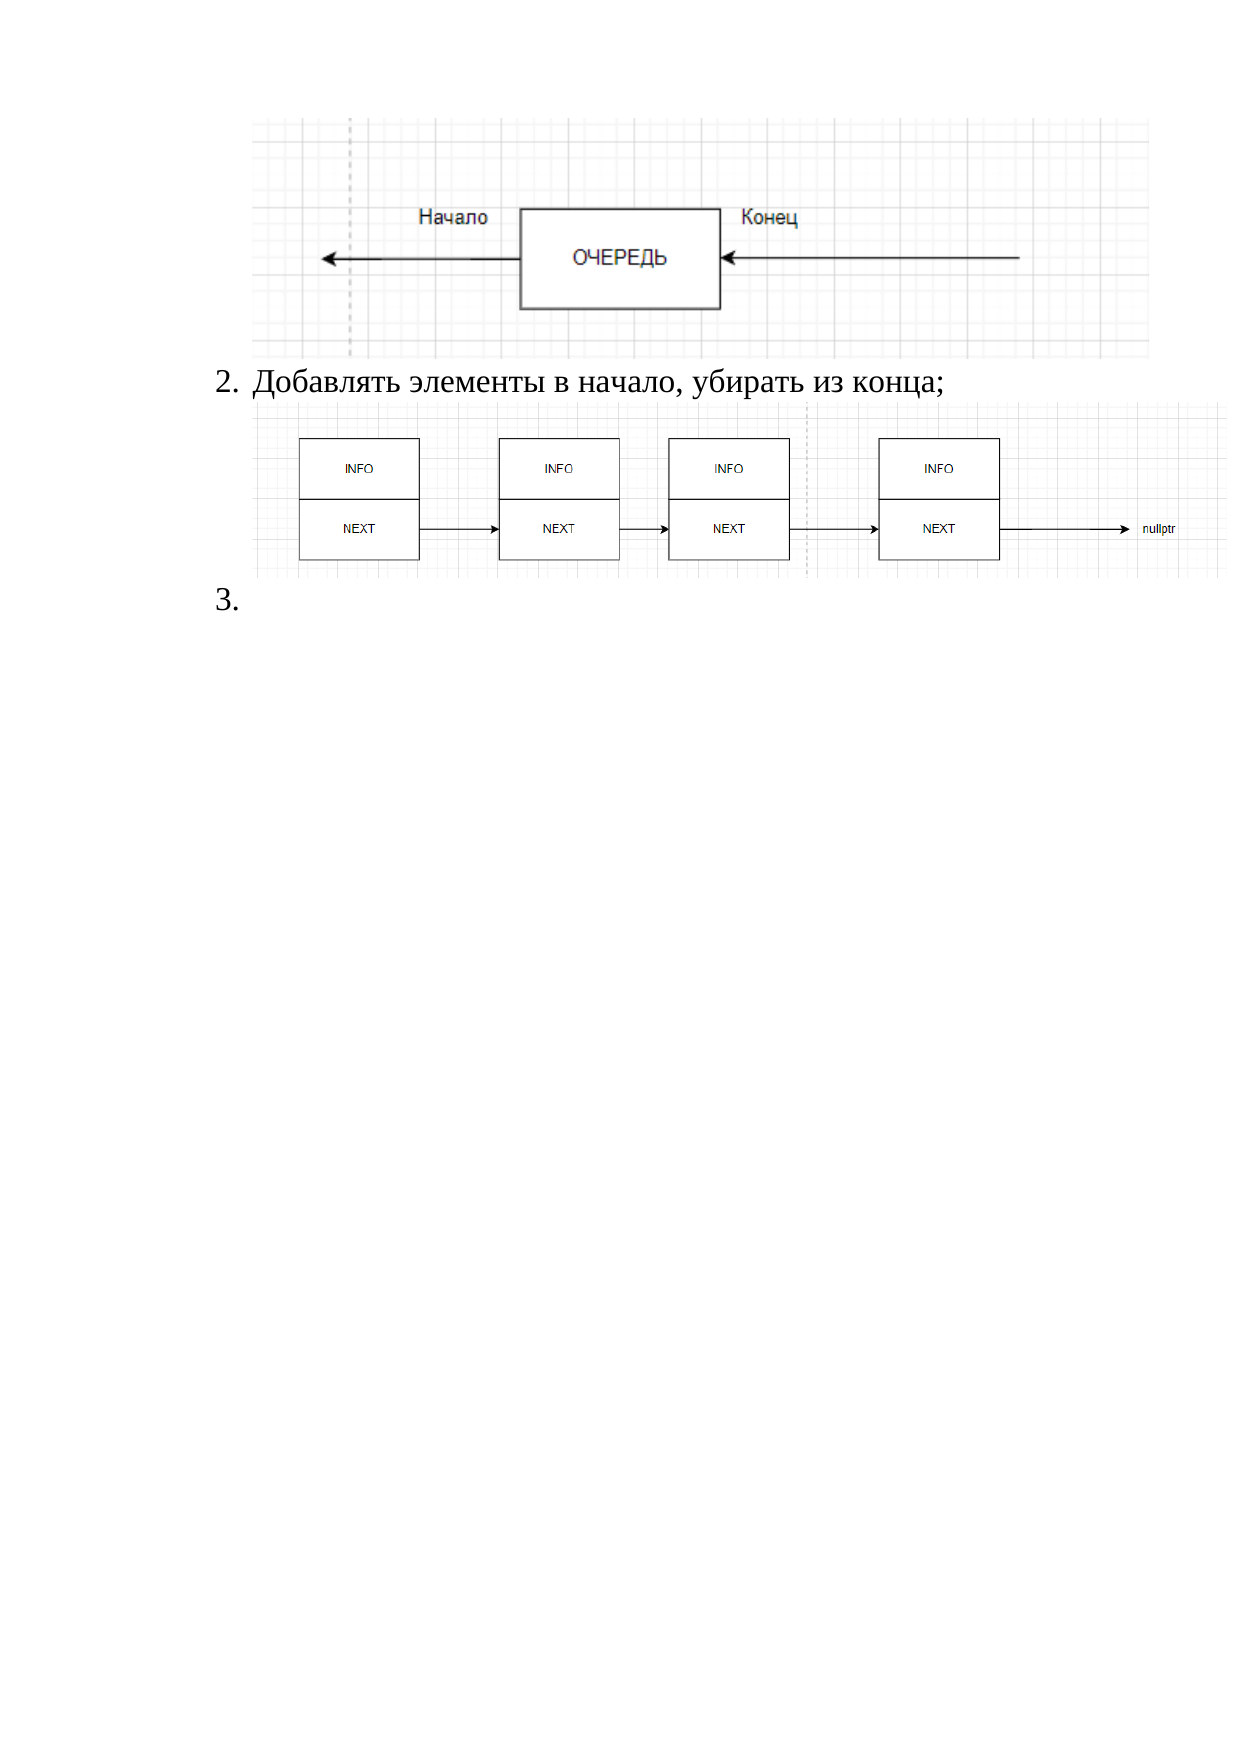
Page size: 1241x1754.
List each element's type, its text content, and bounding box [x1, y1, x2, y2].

picture [252, 118, 1150, 359]
list Добавлять элементы в начало, убирать из конца; [215, 361, 1152, 399]
picture [252, 402, 1227, 578]
